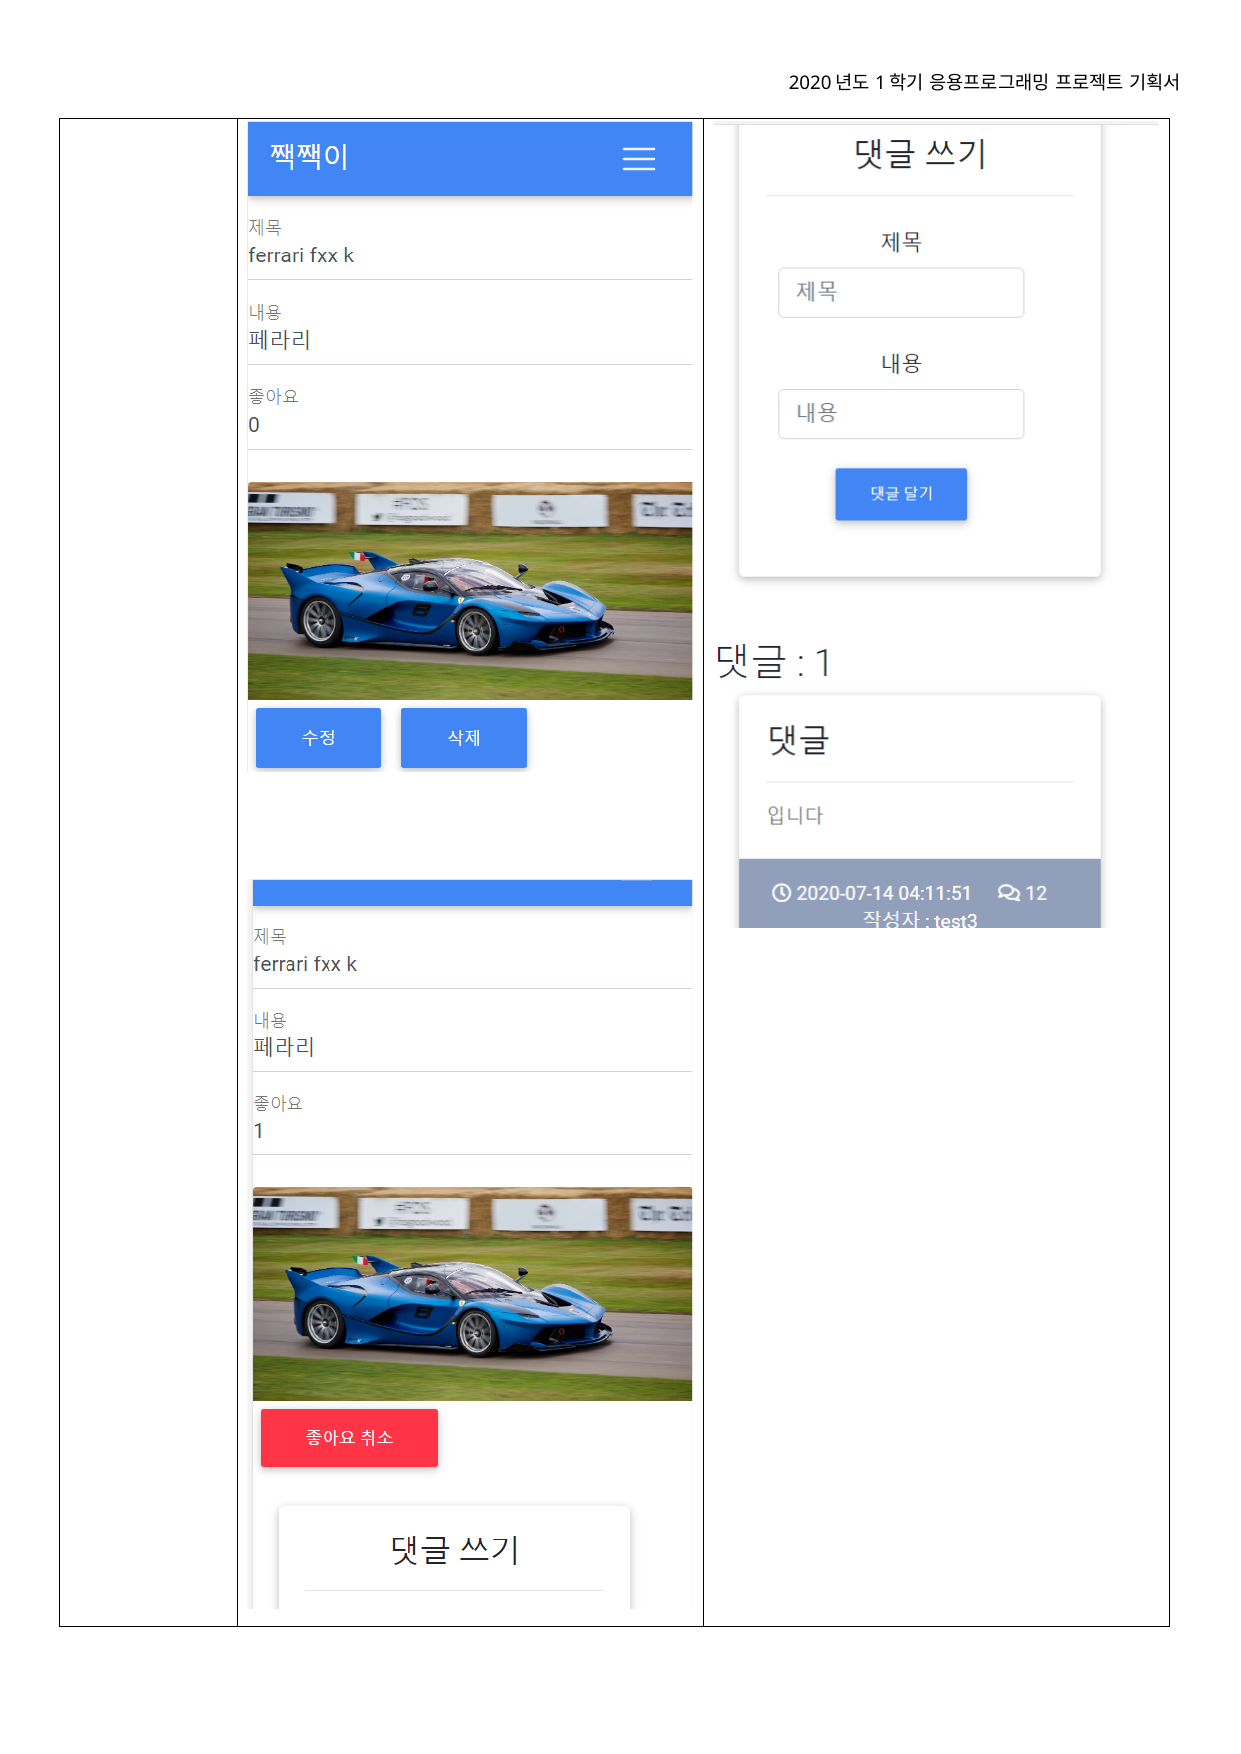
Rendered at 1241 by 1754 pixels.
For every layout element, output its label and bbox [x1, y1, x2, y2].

picture [713, 121, 1159, 928]
table_cell [238, 119, 703, 1626]
table_cell [704, 119, 1169, 1626]
picture [247, 879, 693, 1609]
table_cell [60, 119, 237, 1626]
picture [247, 121, 693, 772]
